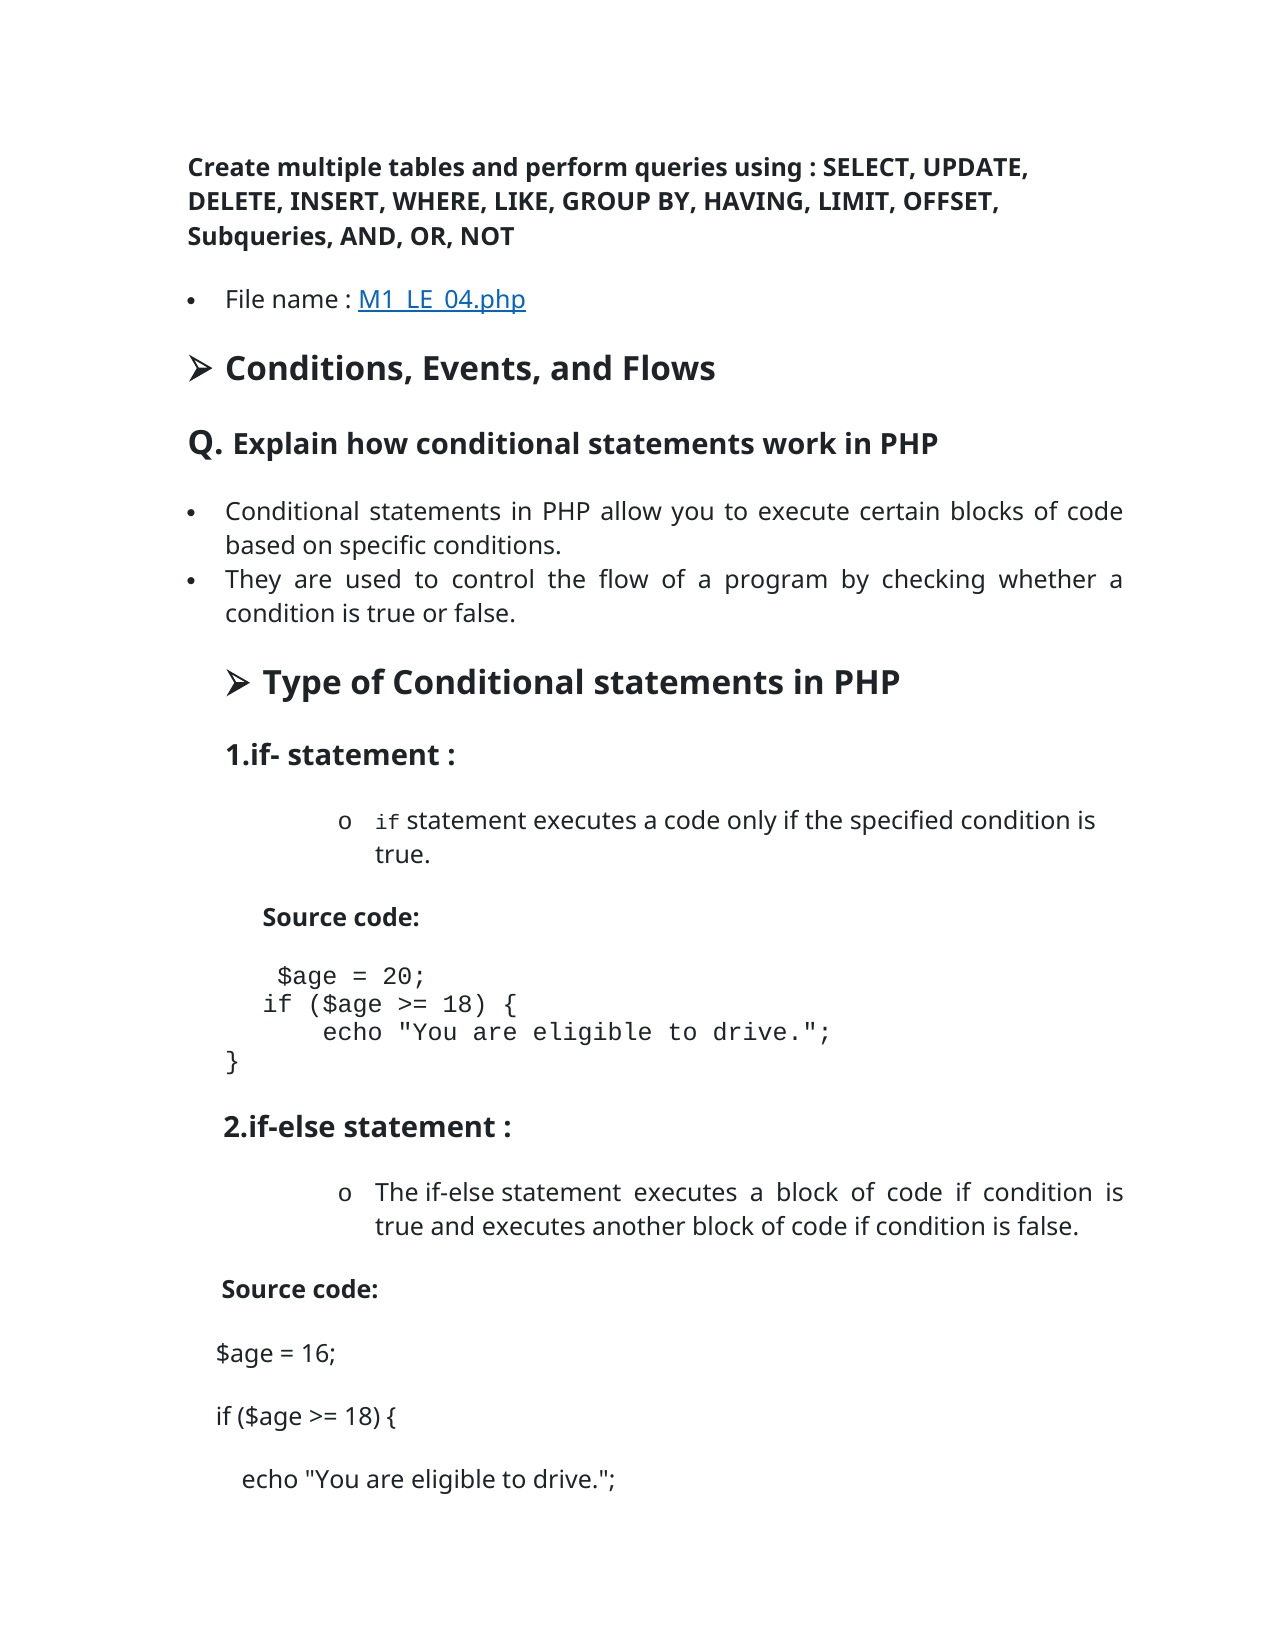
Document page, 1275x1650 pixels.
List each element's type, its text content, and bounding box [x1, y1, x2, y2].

text $age = 20; [225, 963, 1125, 992]
text echo "You are eligible to drive."; [216, 1462, 1125, 1496]
text 1.if- statement : [225, 734, 1125, 773]
text if ($age >= 18) { [216, 1399, 1125, 1433]
text } [225, 1048, 1125, 1077]
list if statement executes a code only if the specified condition is true. [337, 803, 1125, 871]
list The if-else statement executes a block of code if condition is true and executes another block of code if condition is false. [337, 1175, 1125, 1243]
text Create multiple tables and perform queries using : SELECT, UPDATE, DELETE, INSERT, WHERE, LIKE, GROUP BY, HAVING, LIMIT, OFFSET, Subqueries, AND, OR, NOT [187, 150, 1125, 252]
text Q. Explain how conditional statements work in PHP [187, 419, 1125, 464]
list They are used to control the flow of a program by checking whether a condition is true or false. [187, 562, 1125, 630]
text 2.if-else statement : [216, 1106, 1125, 1146]
list Conditions, Events, and Flows [187, 344, 1125, 390]
list Conditional statements in PHP allow you to execute certain blocks of code based on specific conditions. [187, 494, 1125, 562]
text if ($age >= 18) { [262, 992, 1125, 1020]
text echo "You are eligible to drive."; [262, 1020, 1125, 1048]
list File name : M1_LE_04.php [187, 281, 1125, 315]
text Source code: [262, 900, 1125, 934]
text Source code: [150, 1272, 1125, 1306]
text $age = 16; [216, 1335, 1125, 1369]
list Type of Conditional statements in PHP [225, 659, 1125, 704]
